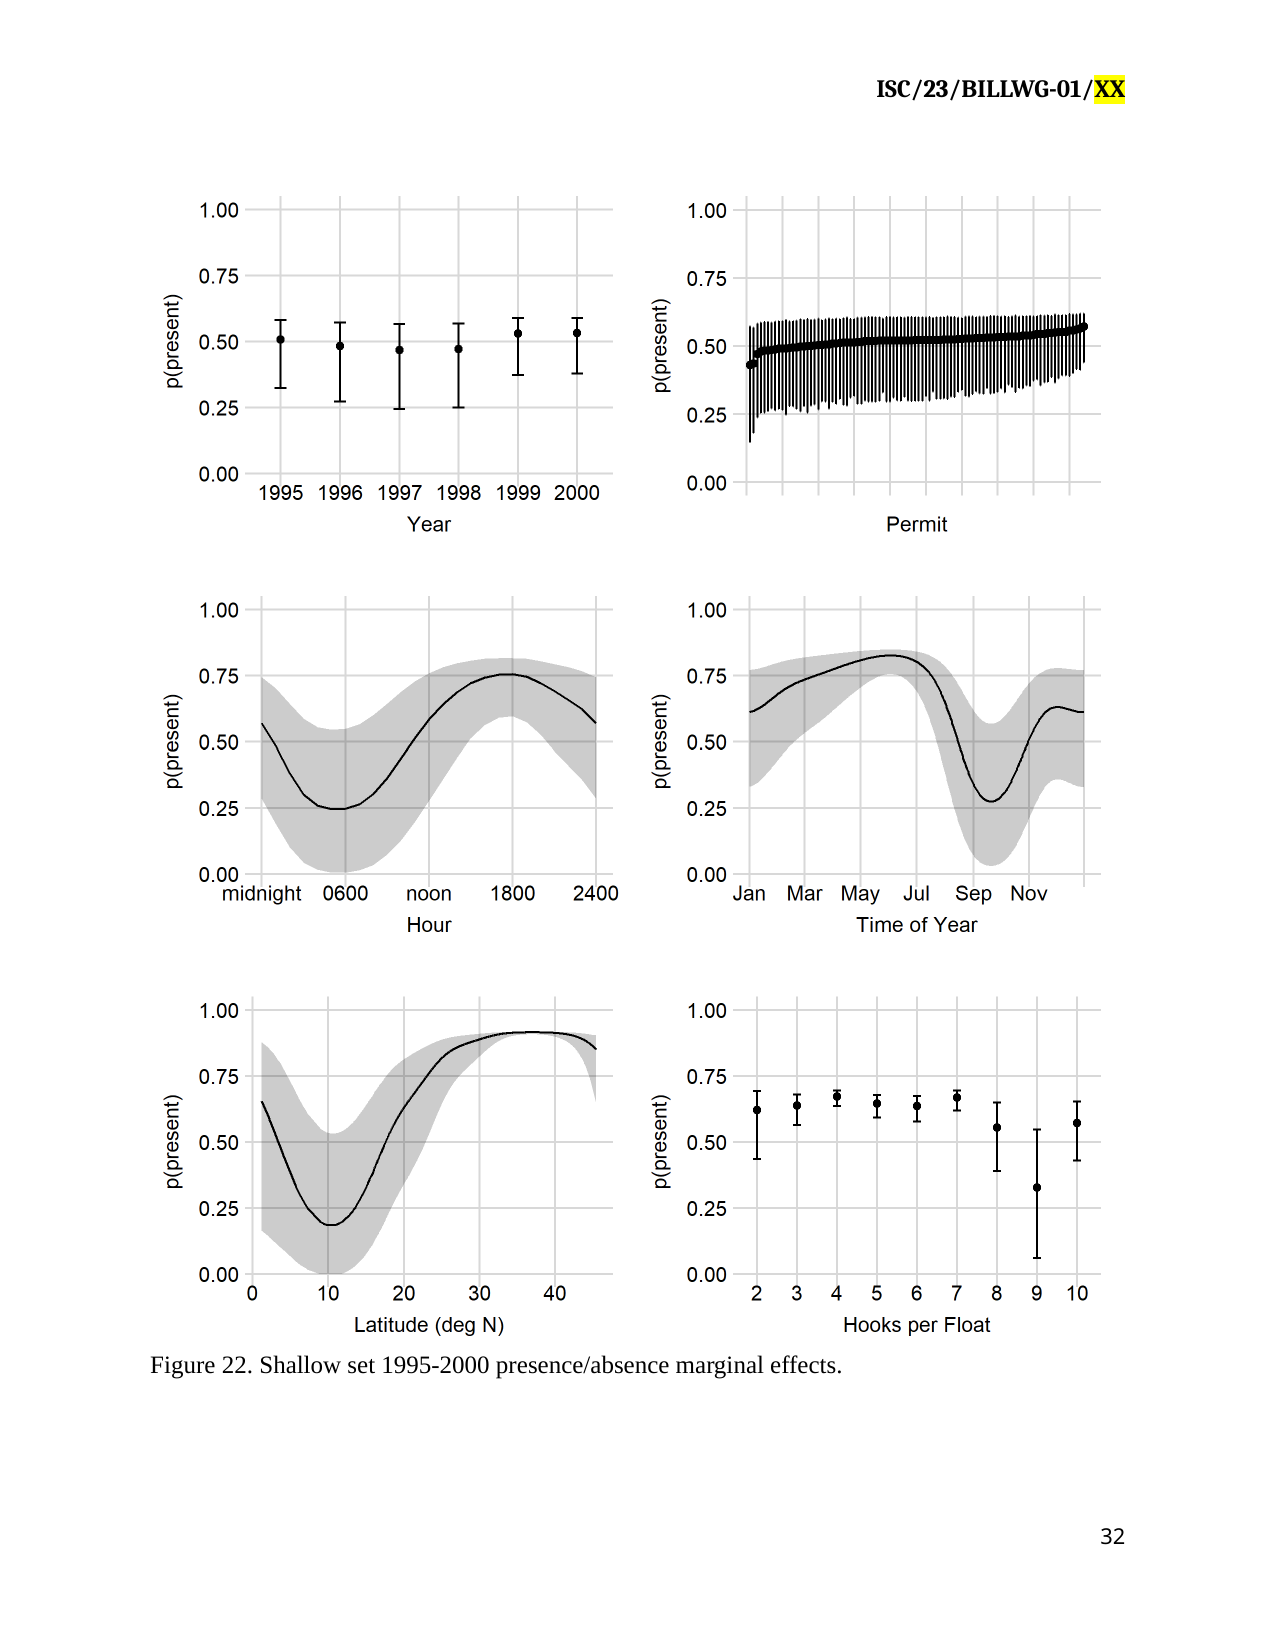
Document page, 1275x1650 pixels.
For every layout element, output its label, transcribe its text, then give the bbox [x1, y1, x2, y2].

picture [150, 150, 1125, 1350]
